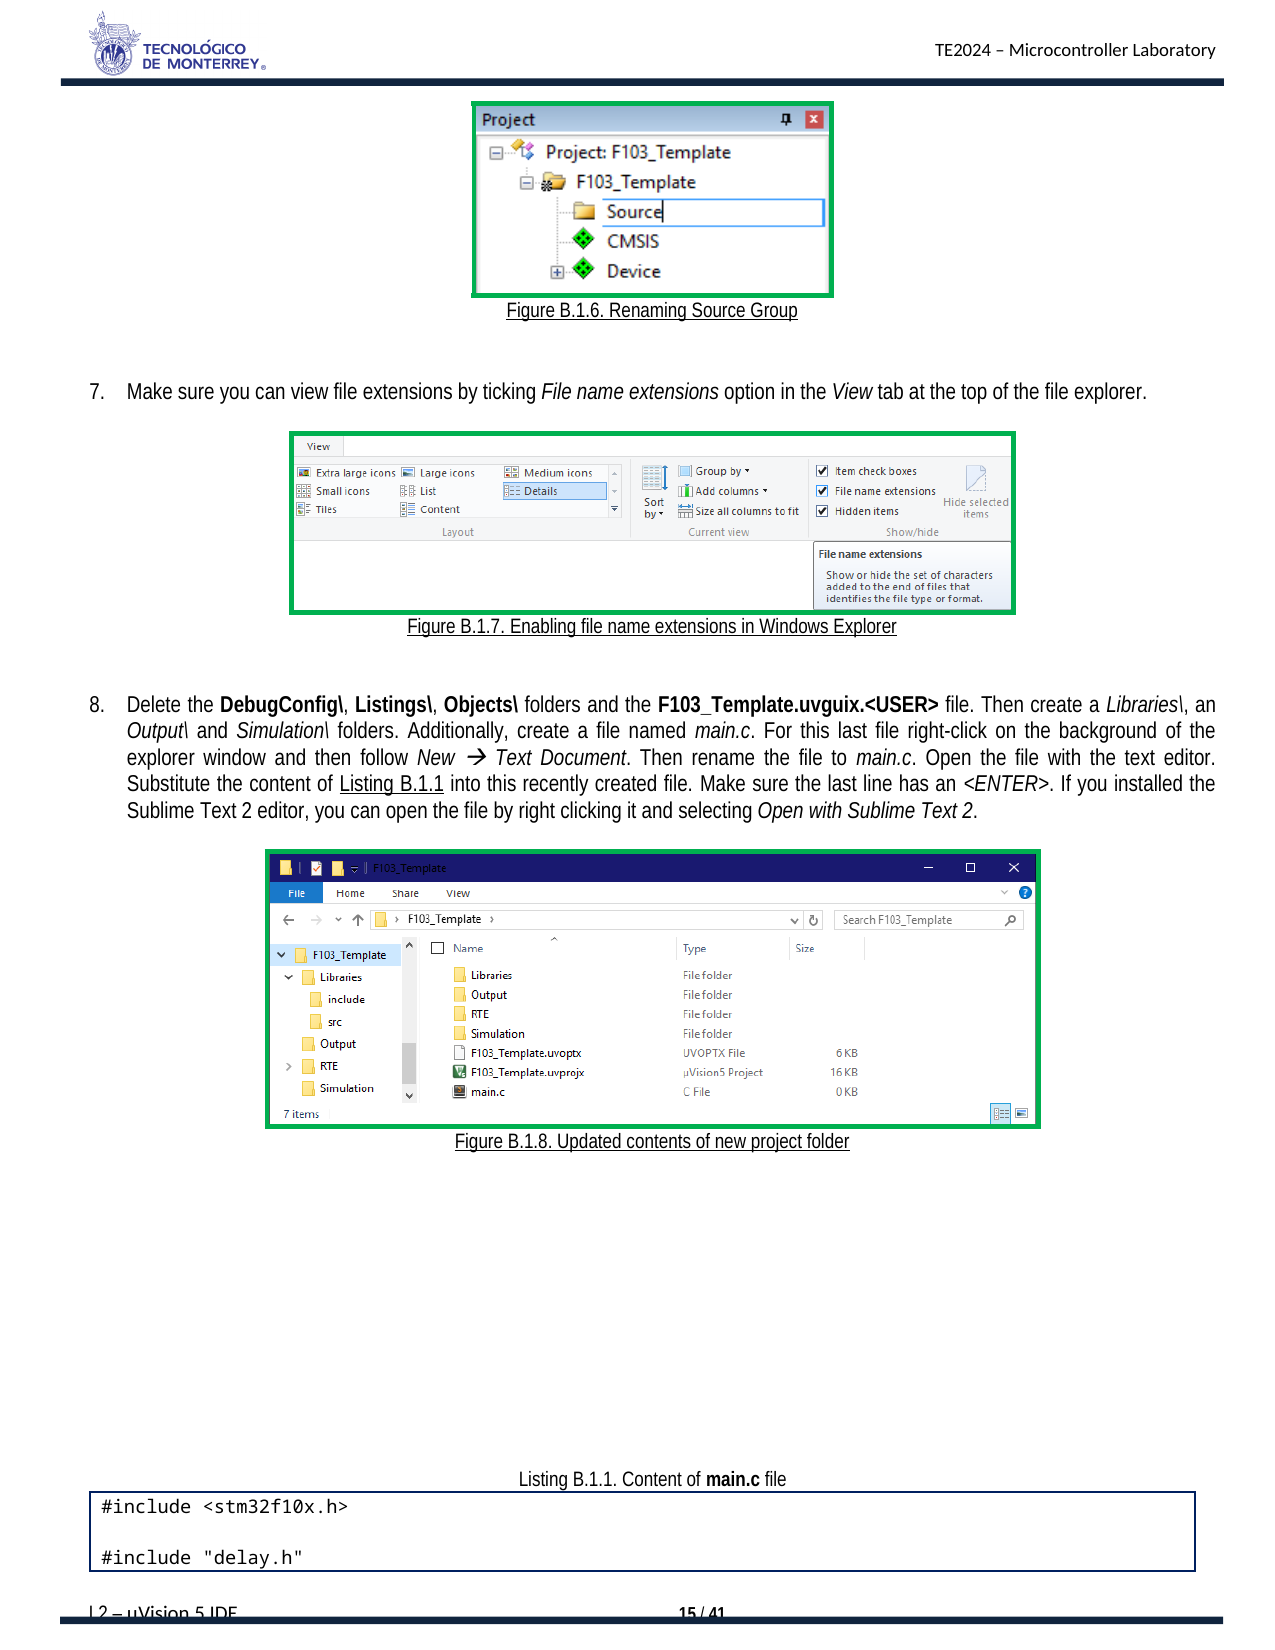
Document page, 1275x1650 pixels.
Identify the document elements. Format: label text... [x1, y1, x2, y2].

text Figure B.1.7. Enabling file name extensions in Windows Explorer [88, 614, 1216, 638]
list Delete the DebugConfig\, Listings\, Objects\ folders and the F103_Template.uvguix.<USER> file. Then create a Libraries\, an Output\ and Simulation\ folders. Additionally, create a file named main.c. For this last file right-click on the background of the explorer window and then follow New Text Document. Then rename the file to main.c. Open the file with the text editor. Substitute the content of Listing B.1.1 into this recently created file. Make sure the last line has an <ENTER>. If you installed the Sublime Text 2 editor, you can open the file by right clicking it and selecting Open with Sublime Text 2. [89, 691, 1216, 823]
text Listing B.1.1. Content of main.c file [89, 1467, 1216, 1491]
picture [294, 436, 1011, 610]
picture [88, 10, 268, 78]
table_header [91, 1493, 1194, 1569]
picture [269, 854, 1036, 1124]
picture [476, 106, 829, 293]
text Figure B.1.6. Renaming Source Group [88, 298, 1216, 322]
list Make sure you can view file extensions by ticking File name extensions option in the View tab at the top of the file explorer. [89, 378, 1216, 404]
text Figure B.1.8. Updated contents of new project folder [88, 1129, 1216, 1153]
